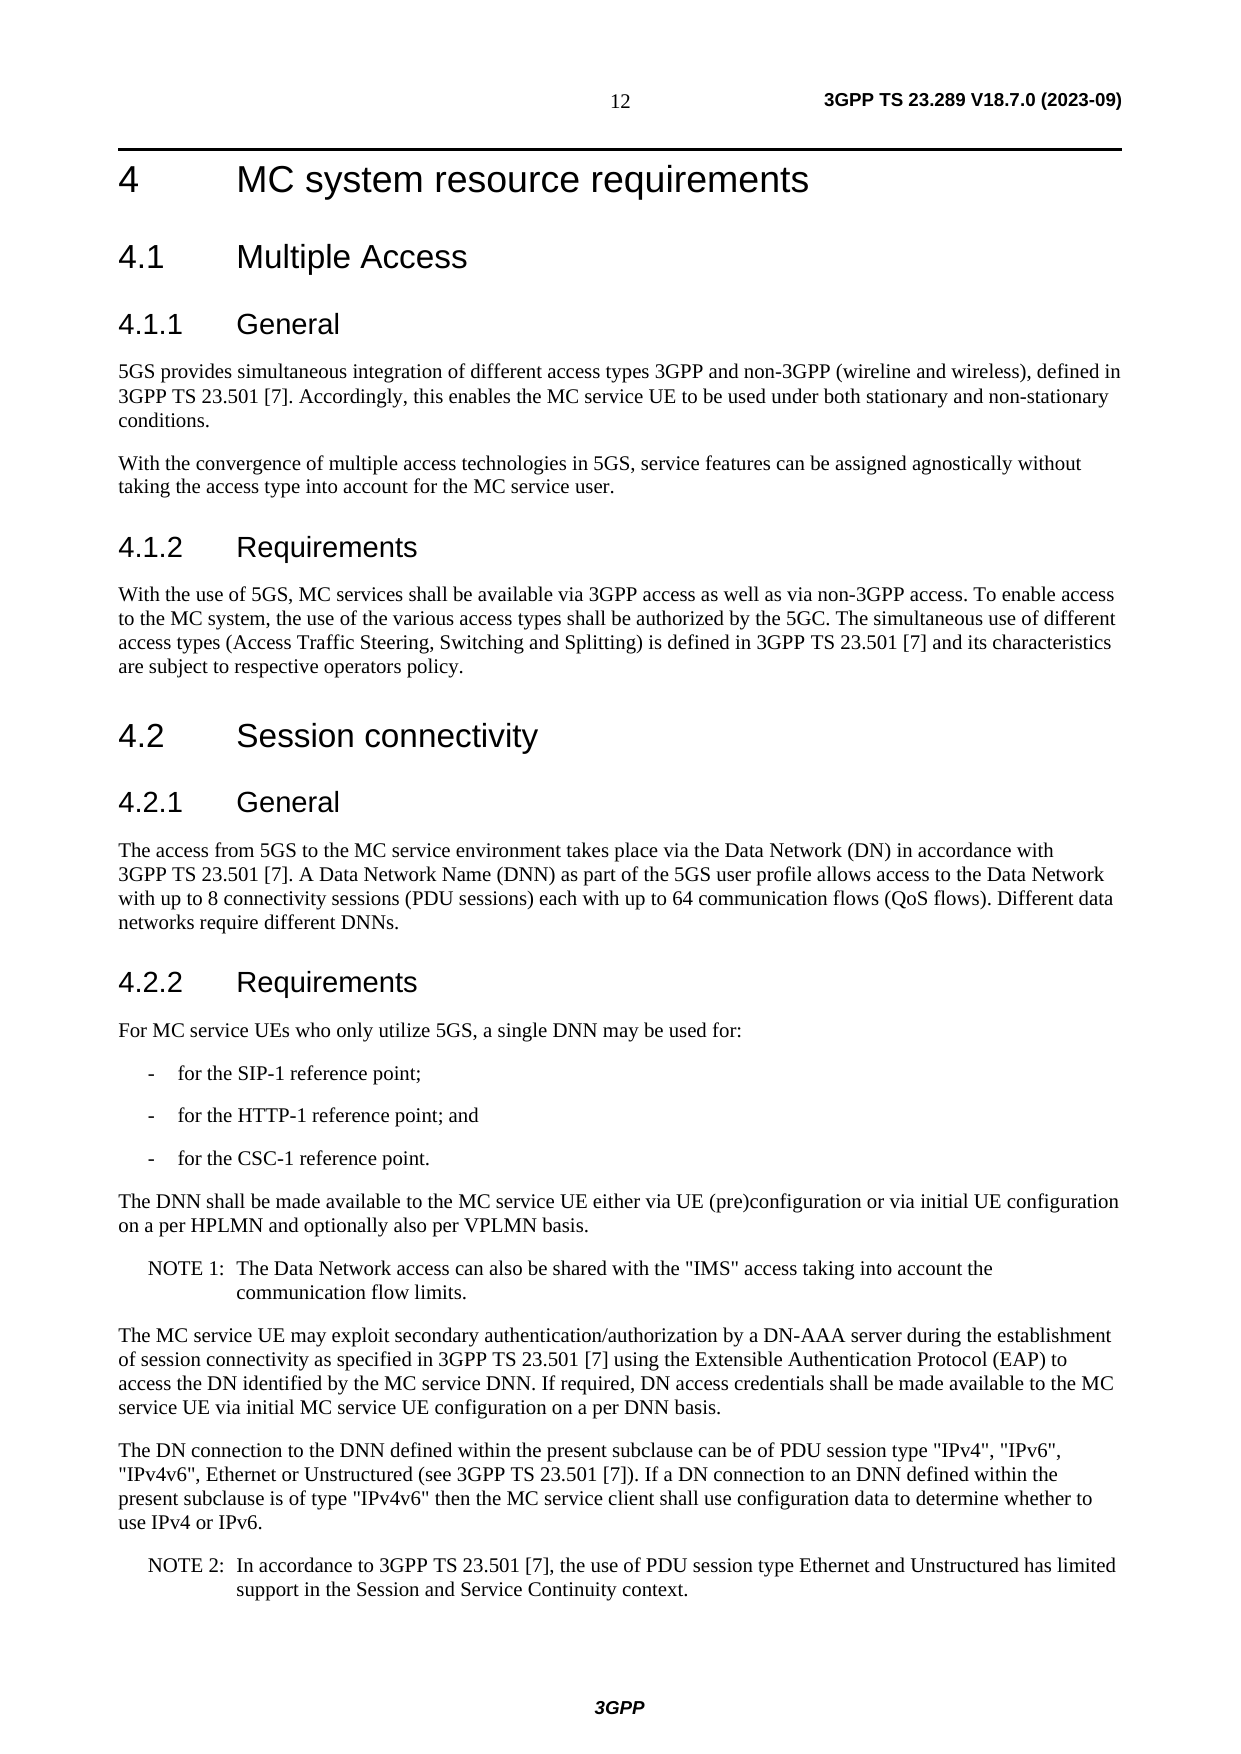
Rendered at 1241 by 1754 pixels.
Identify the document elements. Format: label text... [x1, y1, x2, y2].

text NOTE 2: In accordance to 3GPP TS 23.501 [7], the use of PDU session type Ethernet and Unstructured has limited support in the Session and Service Continuity context. [148, 1553, 1122, 1601]
subtitle 4.2.2 Requirements [118, 965, 1122, 999]
text - for the CSC-1 reference point. [148, 1146, 1122, 1170]
subtitle 4.1 Multiple Access [118, 237, 1122, 276]
text The DNN shall be made available to the MC service UE either via UE (pre)configuration or via initial UE configuration on a per HPLMN and optionally also per VPLMN basis. [118, 1189, 1122, 1237]
text With the use of 5GS, MC services shall be available via 3GPP access as well as via non-3GPP access. To enable access to the MC system, the use of the various access types shall be authorized by the 5GC. The simultaneous use of different access types (Access Traffic Steering, Switching and Splitting) is defined in 3GPP TS 23.501 [7] and its characteristics are subject to respective operators policy. [118, 582, 1122, 678]
text 5GS provides simultaneous integration of different access types 3GPP and non-3GPP (wireline and wireless), defined in 3GPP TS 23.501 [7]. Accordingly, this enables the MC service UE to be used under both stationary and non-stationary conditions. [118, 359, 1122, 432]
subtitle 4.2 Session connectivity [118, 716, 1122, 754]
subtitle 4.1.2 Requirements [118, 530, 1122, 563]
subtitle 4 MC system resource requirements [118, 151, 1122, 200]
text NOTE 1: The Data Network access can also be shared with the "IMS" access taking into account the communication flow limits. [148, 1256, 1122, 1304]
text The MC service UE may exploit secondary authentication/authorization by a DN-AAA server during the establishment of session connectivity as specified in 3GPP TS 23.501 [7] using the Extensible Authentication Protocol (EAP) to access the DN identified by the MC service DNN. If required, DN access credentials shall be made available to the MC service UE via initial MC service UE configuration on a per DNN basis. [118, 1323, 1122, 1419]
subtitle 4.2.1 General [118, 786, 1122, 819]
text The DN connection to the DNN defined within the present subclause can be of PDU session type "IPv4", "IPv6", "IPv4v6", Ethernet or Unstructured (see 3GPP TS 23.501 [7]). If a DN connection to an DNN defined within the present subclause is of type "IPv4v6" then the MC service client shall use configuration data to determine whether to use IPv4 or IPv6. [118, 1438, 1122, 1534]
text - for the HTTP-1 reference point; and [148, 1103, 1122, 1127]
text - for the SIP-1 reference point; [148, 1060, 1122, 1084]
text The access from 5GS to the MC service environment takes place via the Data Network (DN) in accordance with 3GPP TS 23.501 [7]. A Data Network Name (DNN) as part of the 5GS user profile allows access to the Data Network with up to 8 connectivity sessions (PDU sessions) each with up to 64 communication flows (QoS flows). Different data networks require different DNNs. [118, 838, 1122, 934]
subtitle 4.1.1 General [118, 307, 1122, 341]
text For MC service UEs who only utilize 5GS, a single DNN may be used for: [118, 1018, 1122, 1042]
text With the convergence of multiple access technologies in 5GS, service features can be assigned agnostically without taking the access type into account for the MC service user. [118, 450, 1122, 498]
